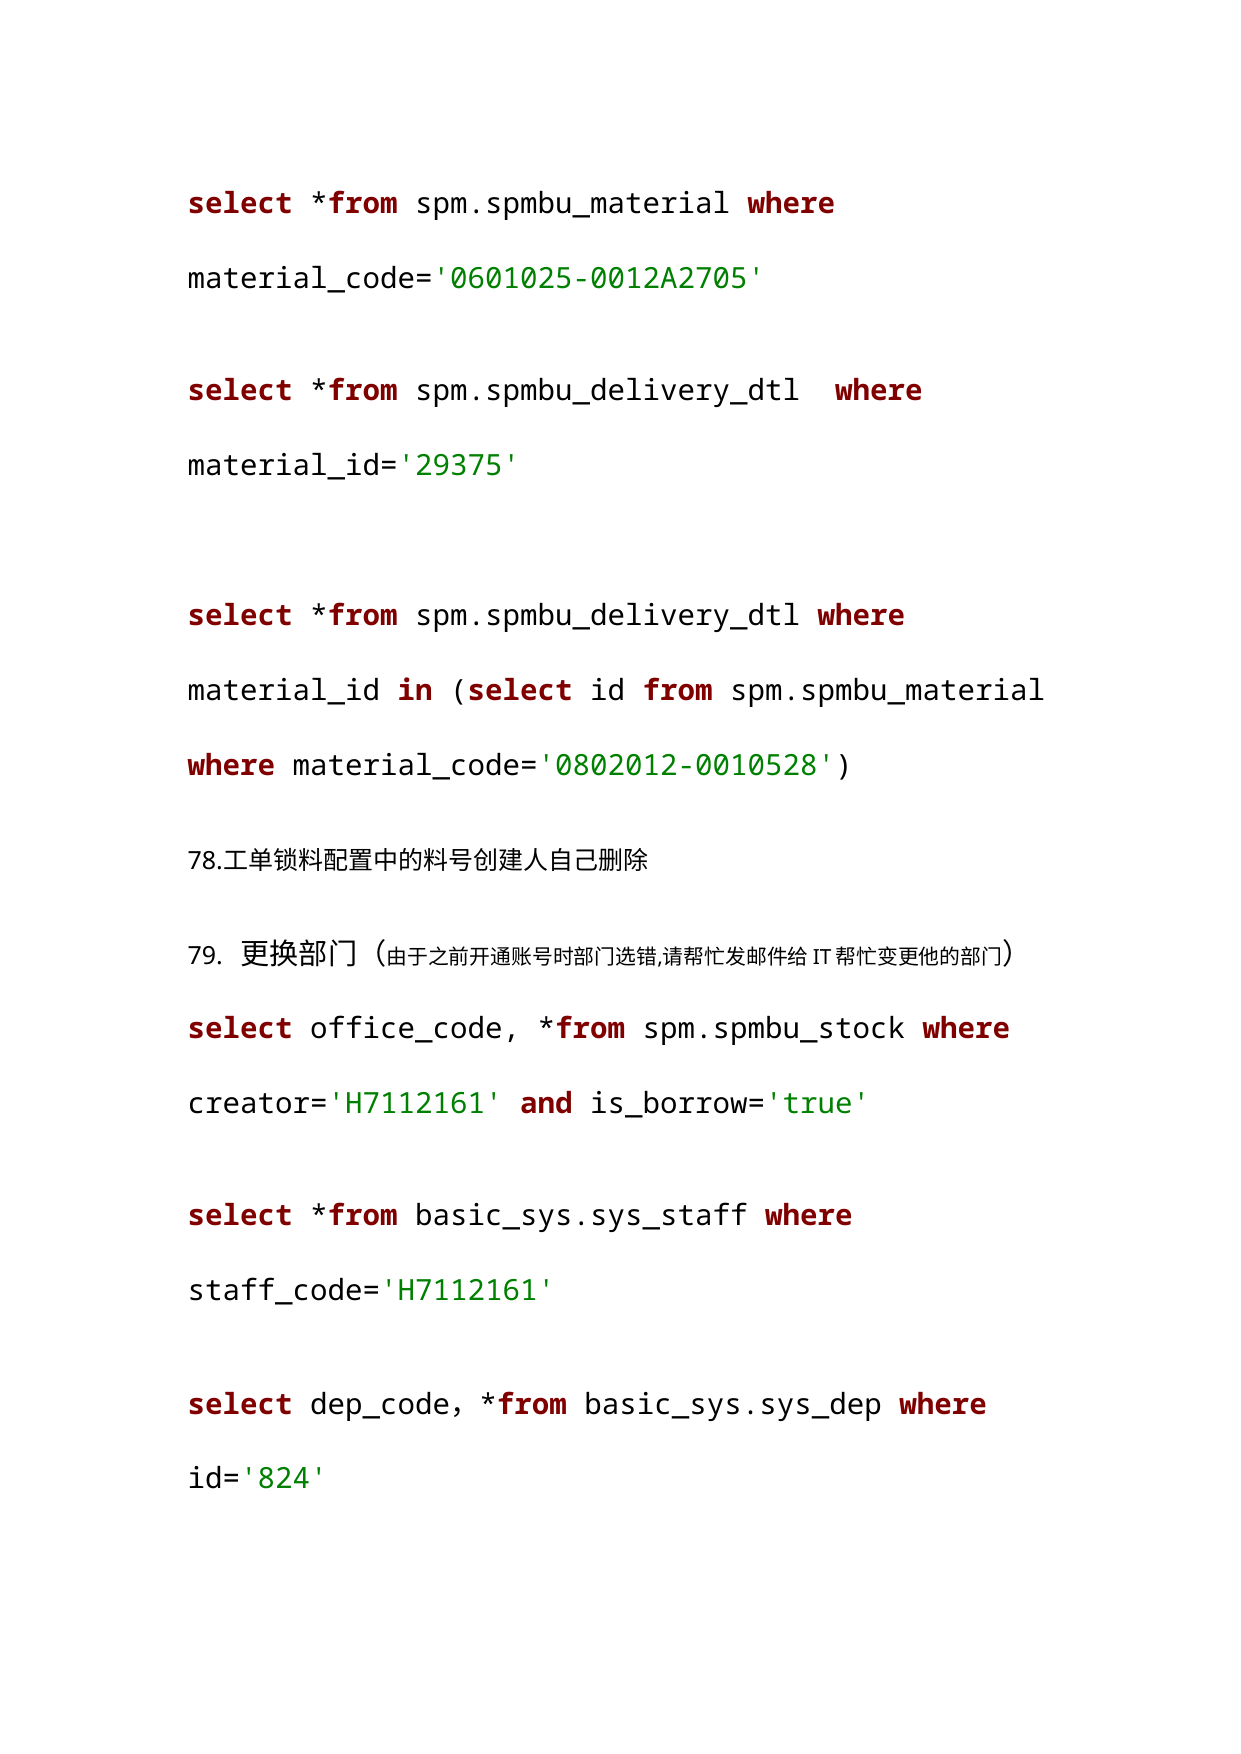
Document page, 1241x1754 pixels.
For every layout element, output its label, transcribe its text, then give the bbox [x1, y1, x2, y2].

text 79. 更换部门（由于之前开通账号时部门选错,请帮忙发邮件给IT帮忙变更他的部门） [187, 914, 1053, 989]
text select dep_code，*from basic_sys.sys_dep where id='824' [187, 1364, 1053, 1514]
text select *from spm.spmbu_material where material_code='0601025-0012A2705' [187, 164, 1053, 314]
text select office_code, *from spm.spmbu_stock where creator='H7112161' and is_borrow='true' [187, 989, 1053, 1139]
text select *from spm.spmbu_delivery_dtl where material_id in (select id from spm.spmbu_material where material_code='0802012-0010528') [187, 577, 1053, 802]
text select *from spm.spmbu_delivery_dtl where material_id='29375' [187, 352, 1053, 502]
text select *from basic_sys.sys_staff where staff_code='H7112161' [187, 1177, 1053, 1327]
text 78.工单锁料配置中的料号创建人自己删除 [187, 839, 1053, 877]
